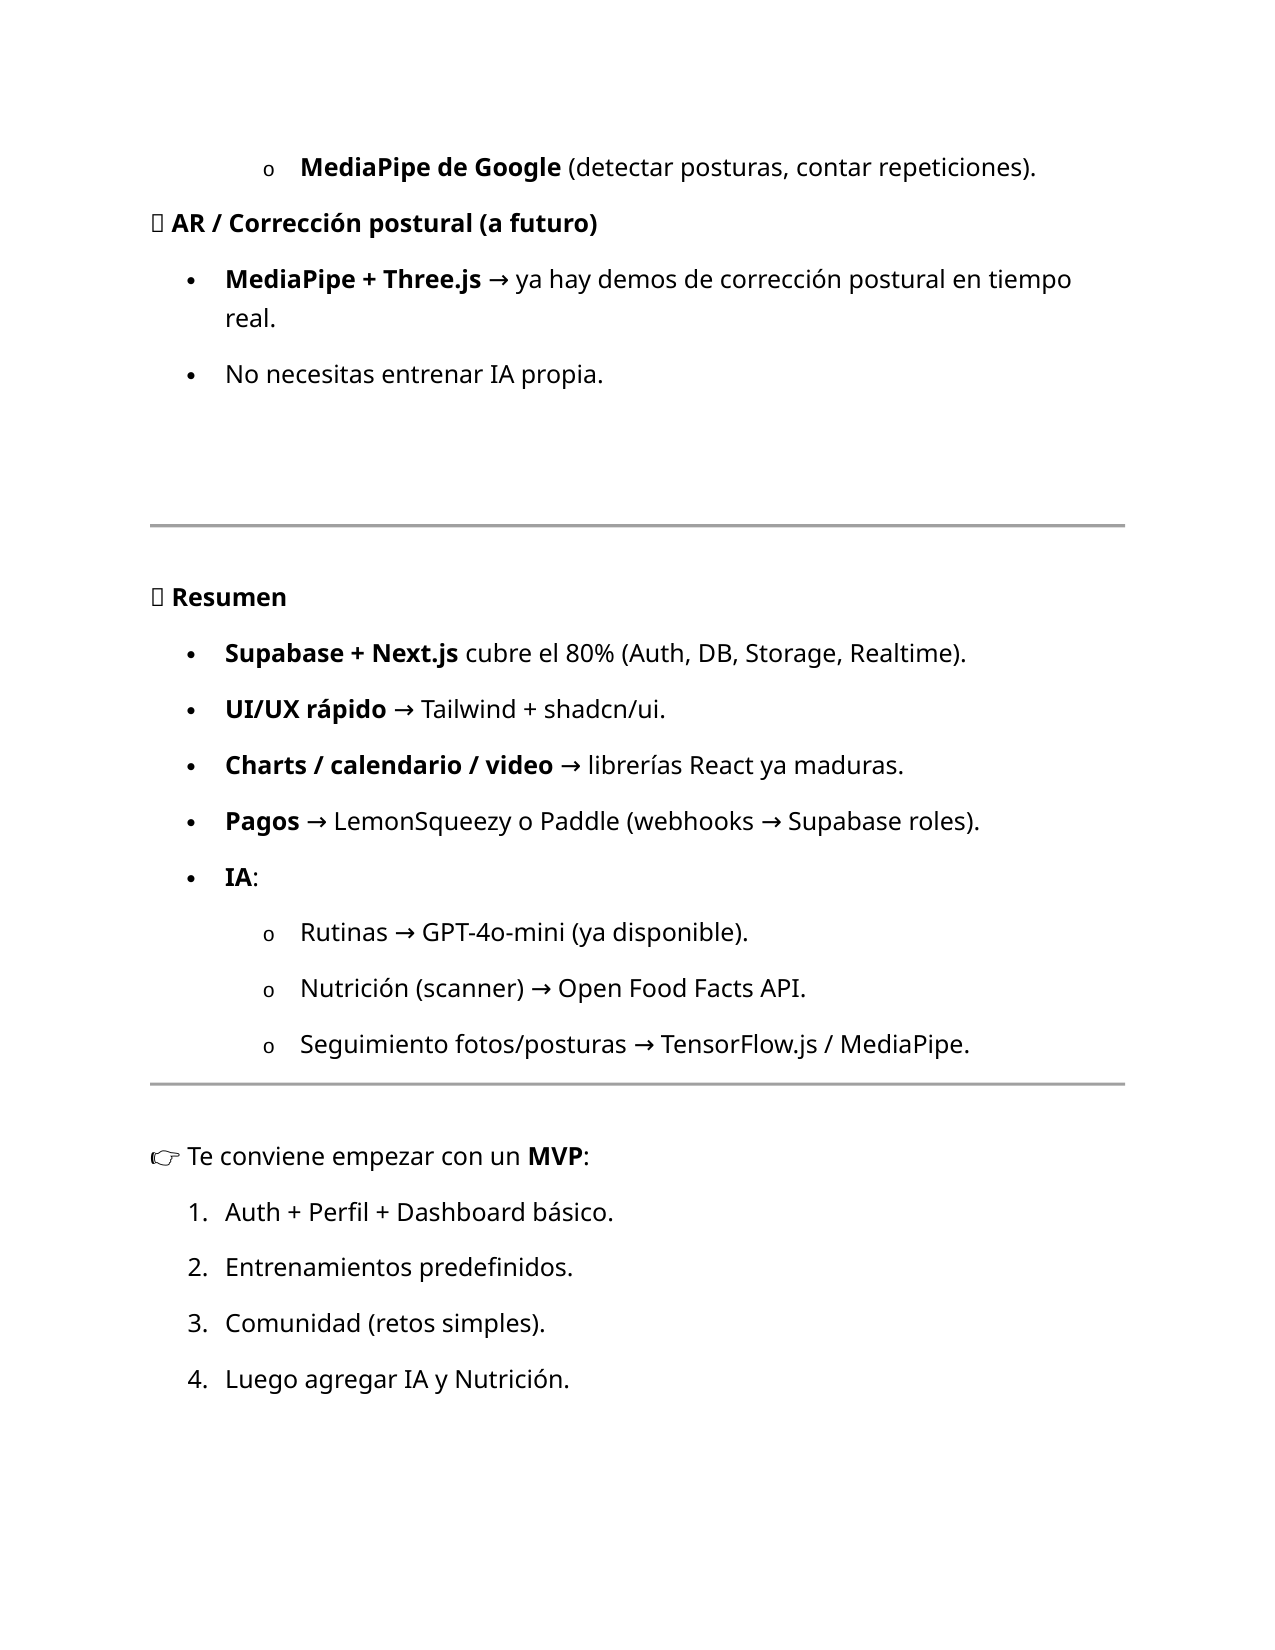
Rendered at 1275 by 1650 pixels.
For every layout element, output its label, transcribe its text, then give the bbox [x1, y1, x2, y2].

list Entrenamientos predefinidos. [187, 1250, 1125, 1284]
list IA: [187, 859, 1125, 893]
list Rutinas → GPT-4o-mini (ya disponible). [262, 915, 1125, 949]
list UI/UX rápido → Tailwind + shadcn/ui. [187, 692, 1125, 726]
text 🚀 Resumen [150, 580, 1125, 614]
list Nutrición (scanner) → Open Food Facts API. [262, 971, 1125, 1005]
list Seguimiento fotos/posturas → TensorFlow.js / MediaPipe. [262, 1027, 1125, 1061]
list Charts / calendario / video → librerías React ya maduras. [187, 747, 1125, 782]
list Comunidad (retos simples). [187, 1306, 1125, 1340]
text 🔹 AR / Corrección postural (a futuro) [150, 206, 1125, 240]
list Luego agregar IA y Nutrición. [187, 1362, 1125, 1396]
list MediaPipe de Google (detectar posturas, contar repeticiones). [262, 150, 1125, 184]
text 👉 Te conviene empezar con un MVP: [150, 1138, 1125, 1172]
list Auth + Perfil + Dashboard básico. [187, 1194, 1125, 1228]
list Supabase + Next.js cubre el 80% (Auth, DB, Storage, Realtime). [187, 636, 1125, 670]
list MediaPipe + Three.js → ya hay demos de corrección postural en tiempo real. [187, 262, 1125, 335]
list Pagos → LemonSqueezy o Paddle (webhooks → Supabase roles). [187, 803, 1125, 837]
list No necesitas entrenar IA propia. [187, 357, 1125, 391]
